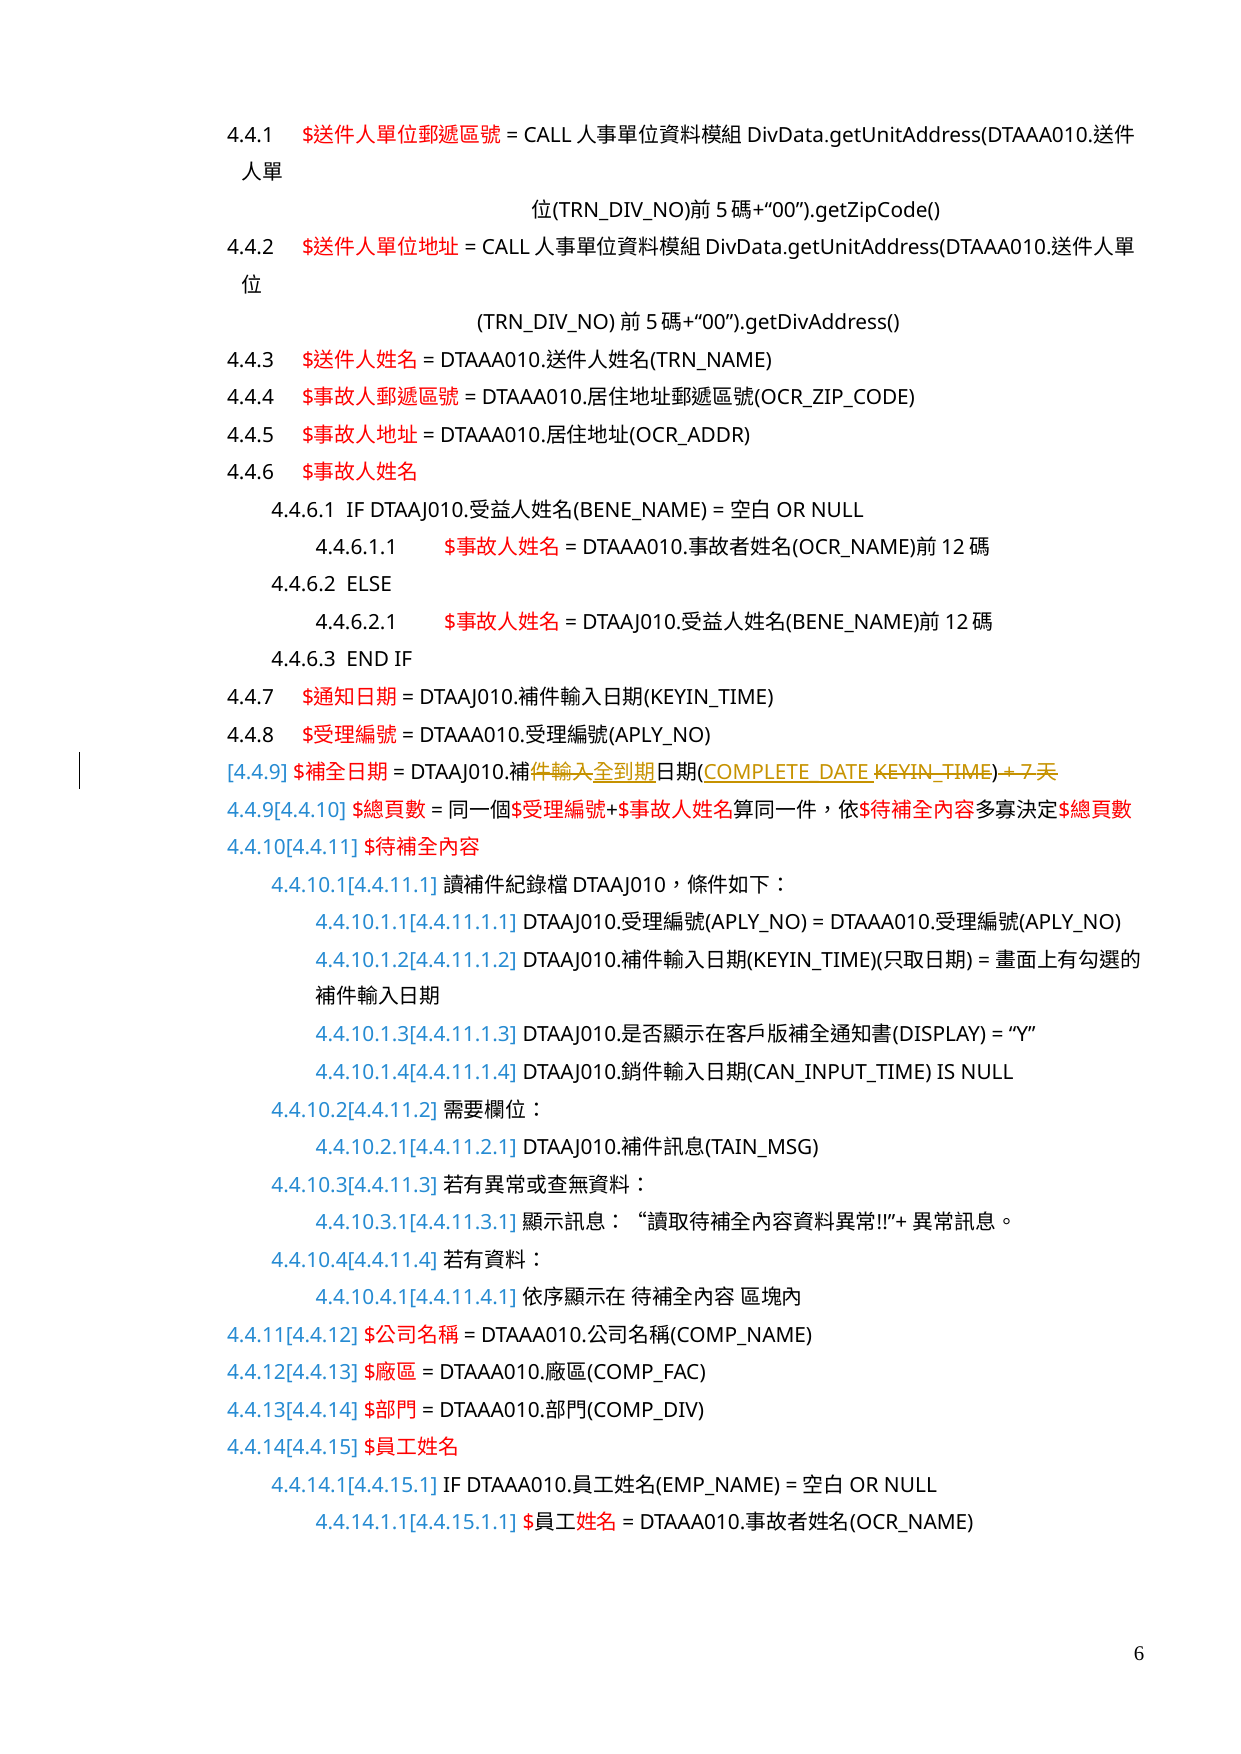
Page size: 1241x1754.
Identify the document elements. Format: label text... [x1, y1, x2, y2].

text 位(TRN_DIV_NO)前5碼+“00”).getZipCode() [94, 189, 1144, 227]
list $事故人姓名 = DTAAJ010.受益人姓名(BENE_NAME)前12碼 [315, 602, 1144, 639]
list DTAAJ010.補件輸入日期(KEYIN_TIME)(只取日期) = 畫面上有勾選的補件輸入日期 [315, 939, 1144, 1014]
list 讀補件紀錄檔DTAAJ010，條件如下： [271, 864, 1144, 902]
list 顯示訊息：“讀取待補全內容資料異常!!”+ 異常訊息。 [315, 1202, 1144, 1239]
text (TRN_DIV_NO) 前5碼+“00”).getDivAddress() [227, 302, 1144, 339]
list IF DTAAA010.員工姓名(EMP_NAME) = 空白 OR NULL [271, 1464, 1144, 1502]
list $事故人姓名 = DTAAA010.事故者姓名(OCR_NAME)前12碼 [315, 527, 1144, 564]
list $事故人地址 = DTAAA010.居住地址(OCR_ADDR) [227, 414, 1144, 452]
list $送件人單位地址 = CALL人事單位資料模組DivData.getUnitAddress(DTAAA010.送件人單位 [227, 227, 1144, 302]
list END IF [271, 639, 1144, 677]
list $受理編號 = DTAAA010.受理編號(APLY_NO) [227, 714, 1144, 752]
list $廠區 = DTAAA010.廠區(COMP_FAC) [227, 1352, 1144, 1389]
list 若有異常或查無資料： [271, 1164, 1144, 1202]
list ELSE [271, 564, 1144, 602]
list DTAAJ010.受理編號(APLY_NO) = DTAAA010.受理編號(APLY_NO) [315, 902, 1144, 939]
list $事故人姓名 [227, 452, 1144, 489]
list DTAAJ010.是否顯示在客戶版補全通知書(DISPLAY) = “Y” [315, 1014, 1144, 1052]
list $公司名稱 = DTAAA010.公司名稱(COMP_NAME) [227, 1314, 1144, 1352]
list $員工姓名 [227, 1427, 1144, 1464]
list $通知日期 = DTAAJ010.補件輸入日期(KEYIN_TIME) [227, 677, 1144, 714]
list 需要欄位： [271, 1089, 1144, 1127]
list $總頁數 = 同一個$受理編號+$事故人姓名算同一件，依$待補全內容多寡決定$總頁數 [227, 789, 1144, 827]
list $送件人姓名 = DTAAA010.送件人姓名(TRN_NAME) [227, 339, 1144, 377]
list 依序顯示在 待補全內容 區塊內 [315, 1277, 1144, 1314]
list IF DTAAJ010.受益人姓名(BENE_NAME) = 空白 OR NULL [271, 489, 1144, 527]
list $員工姓名 = DTAAA010.事故者姓名(OCR_NAME) [315, 1502, 1144, 1539]
list 若有資料： [271, 1239, 1144, 1277]
list DTAAJ010.銷件輸入日期(CAN_INPUT_TIME) IS NULL [315, 1052, 1144, 1089]
list $待補全內容 [227, 827, 1144, 864]
list $送件人單位郵遞區號 = CALL人事單位資料模組DivData.getUnitAddress(DTAAA010.送件人單 [227, 114, 1144, 189]
list $部門 = DTAAA010.部門(COMP_DIV) [227, 1389, 1144, 1427]
list $事故人郵遞區號 = DTAAA010.居住地址郵遞區號(OCR_ZIP_CODE) [227, 377, 1144, 414]
list DTAAJ010.補件訊息(TAIN_MSG) [315, 1127, 1144, 1164]
list $補全日期 = DTAAJ010.補日期() [227, 752, 1144, 789]
